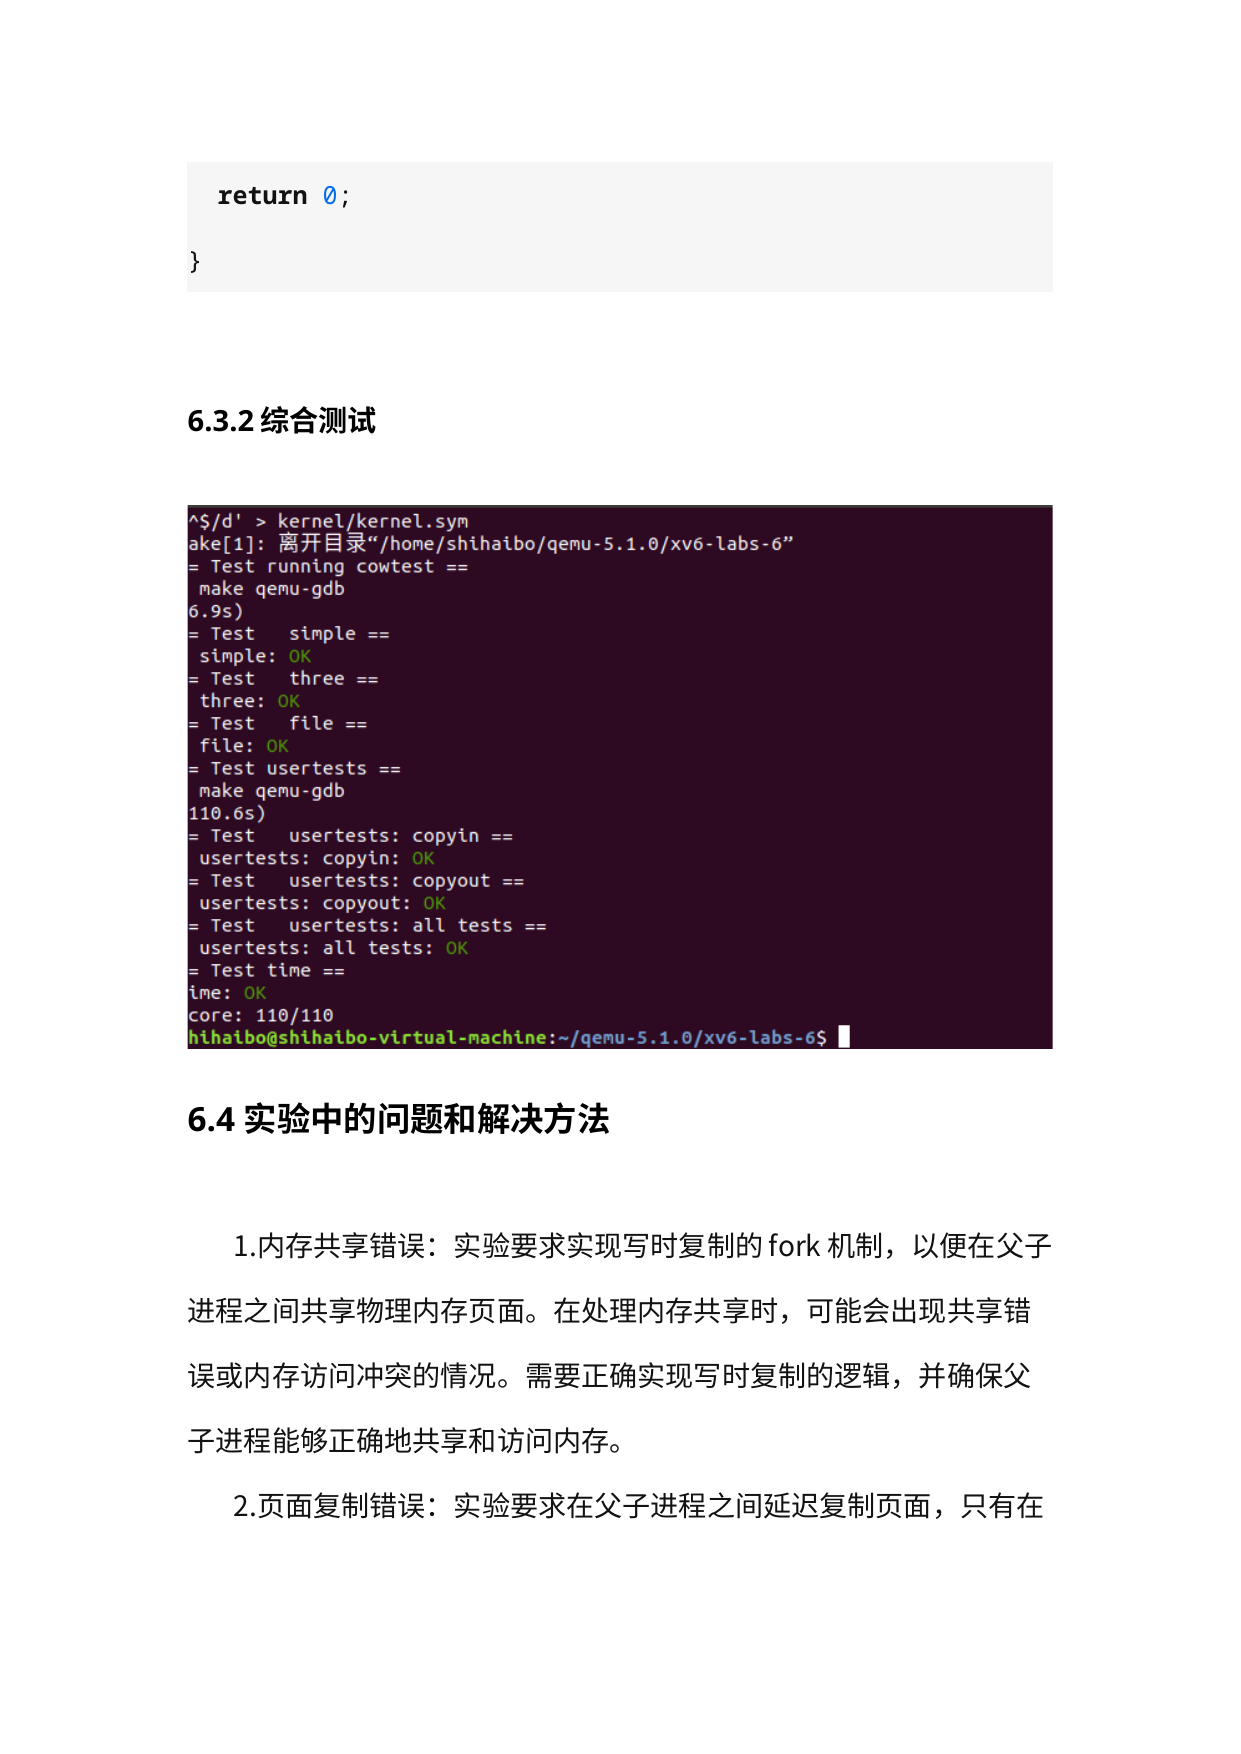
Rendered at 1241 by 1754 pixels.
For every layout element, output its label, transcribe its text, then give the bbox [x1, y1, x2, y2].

picture [187, 505, 1053, 1049]
subtitle 6.3.2综合测试 [187, 386, 1053, 451]
list 1.内存共享错误：实验要求实现写时复制的fork机制，以便在父子进程之间共享物理内存页面。在处理内存共享时，可能会出现共享错误或内存访问冲突的情况。需要正确实现写时复制的逻辑，并确保父子进程能够正确地共享和访问内存。 [187, 1212, 1053, 1472]
text } [187, 227, 1053, 292]
subtitle 6.4 实验中的问题和解决方法 [187, 1084, 1053, 1149]
text return 0; [187, 162, 1053, 227]
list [187, 1472, 1053, 1537]
